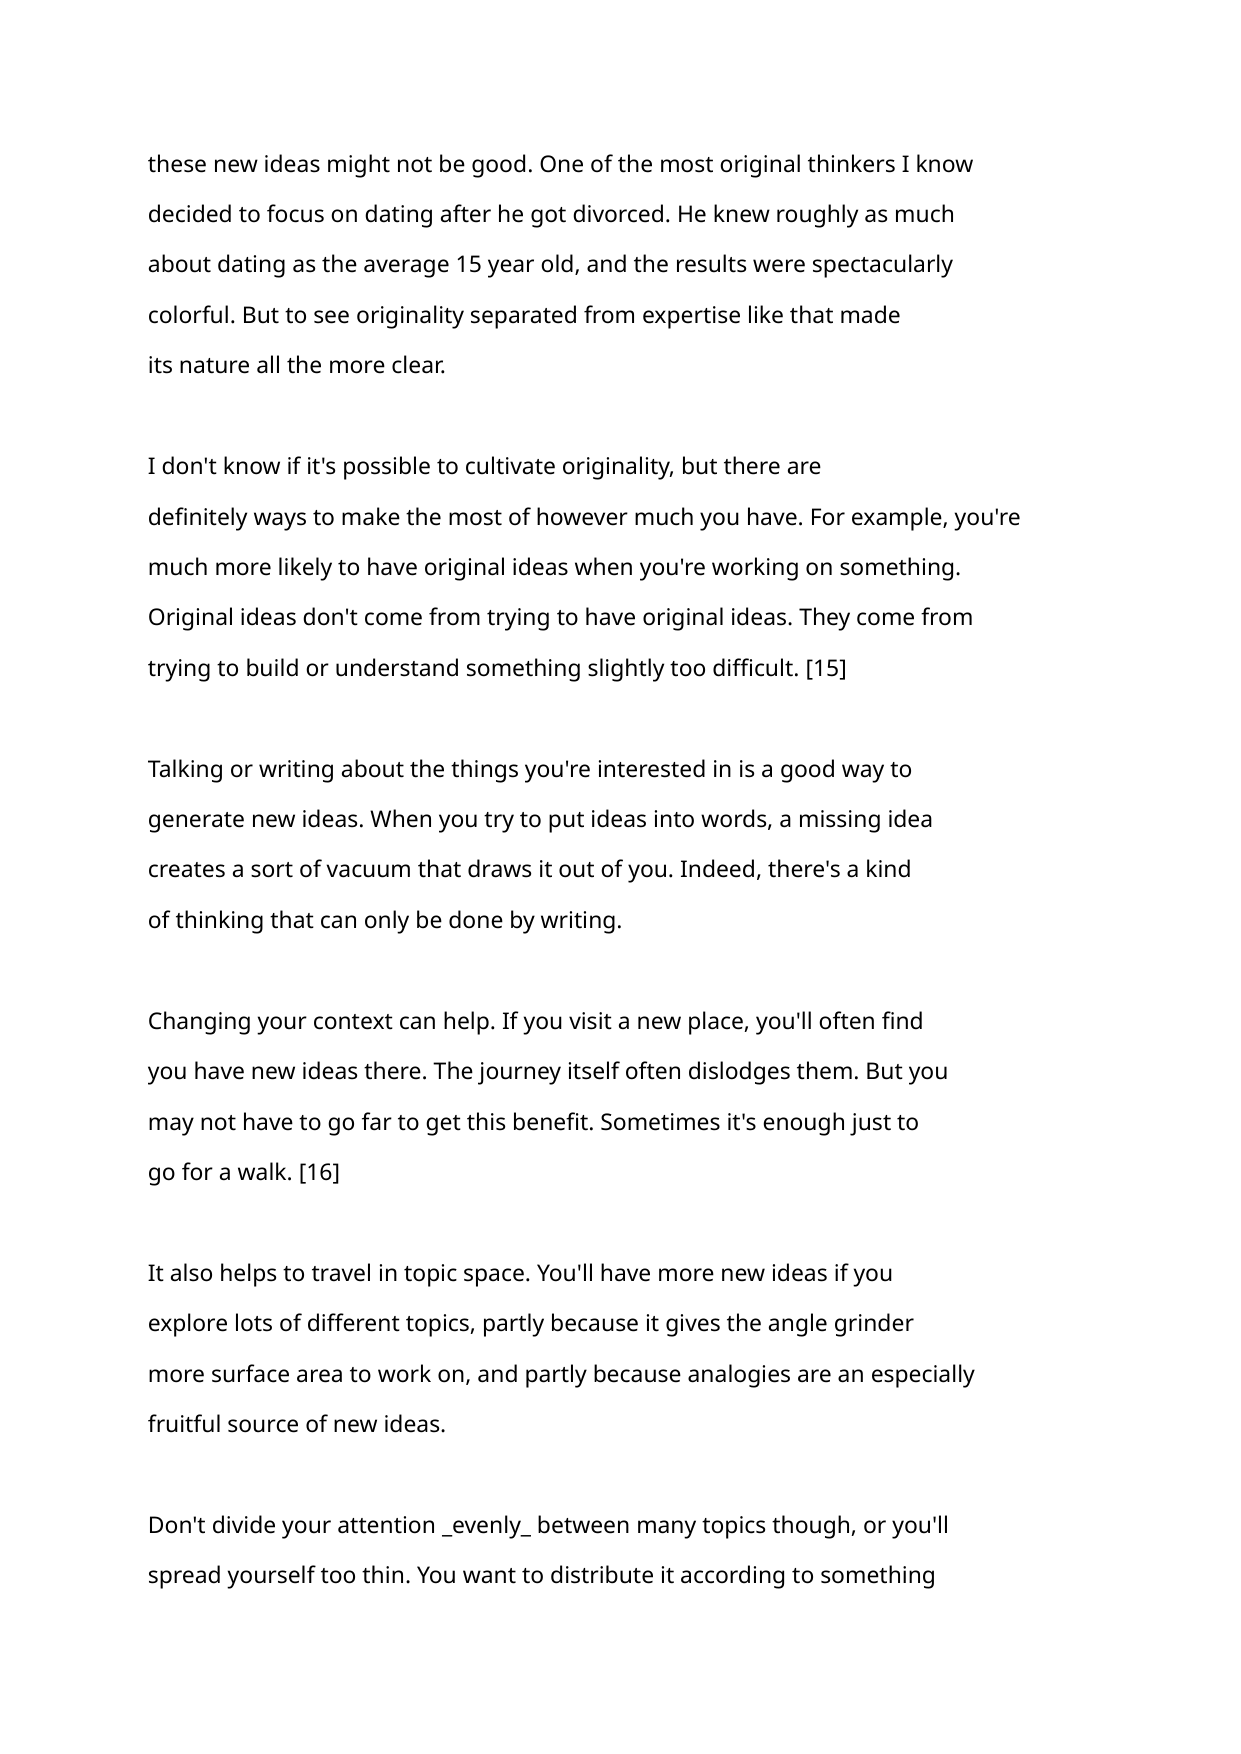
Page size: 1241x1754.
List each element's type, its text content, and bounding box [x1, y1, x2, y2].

text colorful. But to see originality separated from expertise like that made [148, 299, 1093, 330]
text you have new ideas there. The journey itself often dislodges them. But you [148, 1055, 1093, 1086]
text spread yourself too thin. You want to distribute it according to something [148, 1559, 1093, 1591]
text Don't divide your attention _evenly_ between many topics though, or you'll [148, 1509, 1093, 1540]
text its nature all the more clear. [148, 349, 1093, 381]
text definitely ways to make the most of however much you have. For example, you're [148, 501, 1093, 532]
text decided to focus on dating after he got divorced. He knew roughly as much [148, 198, 1093, 229]
text may not have to go far to get this benefit. Sometimes it's enough just to [148, 1106, 1093, 1137]
text trying to build or understand something slightly too difficult. [15] [148, 652, 1093, 683]
text much more likely to have original ideas when you're working on something. [148, 551, 1093, 582]
text explore lots of different topics, partly because it gives the angle grinder [148, 1307, 1093, 1338]
text Talking or writing about the things you're interested in is a good way to [148, 753, 1093, 784]
text fruitful source of new ideas. [148, 1408, 1093, 1439]
text go for a walk. [16] [148, 1156, 1093, 1187]
text about dating as the average 15 year old, and the results were spectacularly [148, 248, 1093, 280]
text It also helps to travel in topic space. You'll have more new ideas if you [148, 1257, 1093, 1288]
text I don't know if it's possible to cultivate originality, but there are [148, 450, 1093, 481]
text creates a sort of vacuum that draws it out of you. Indeed, there's a kind [148, 853, 1093, 885]
text more surface area to work on, and partly because analogies are an especially [148, 1358, 1093, 1389]
text generate new ideas. When you try to put ideas into words, a missing idea [148, 803, 1093, 834]
text of thinking that can only be done by writing. [148, 904, 1093, 935]
text Original ideas don't come from trying to have original ideas. They come from [148, 601, 1093, 633]
text Changing your context can help. If you visit a new place, you'll often find [148, 1005, 1093, 1036]
text these new ideas might not be good. One of the most original thinkers I know [148, 148, 1093, 179]
